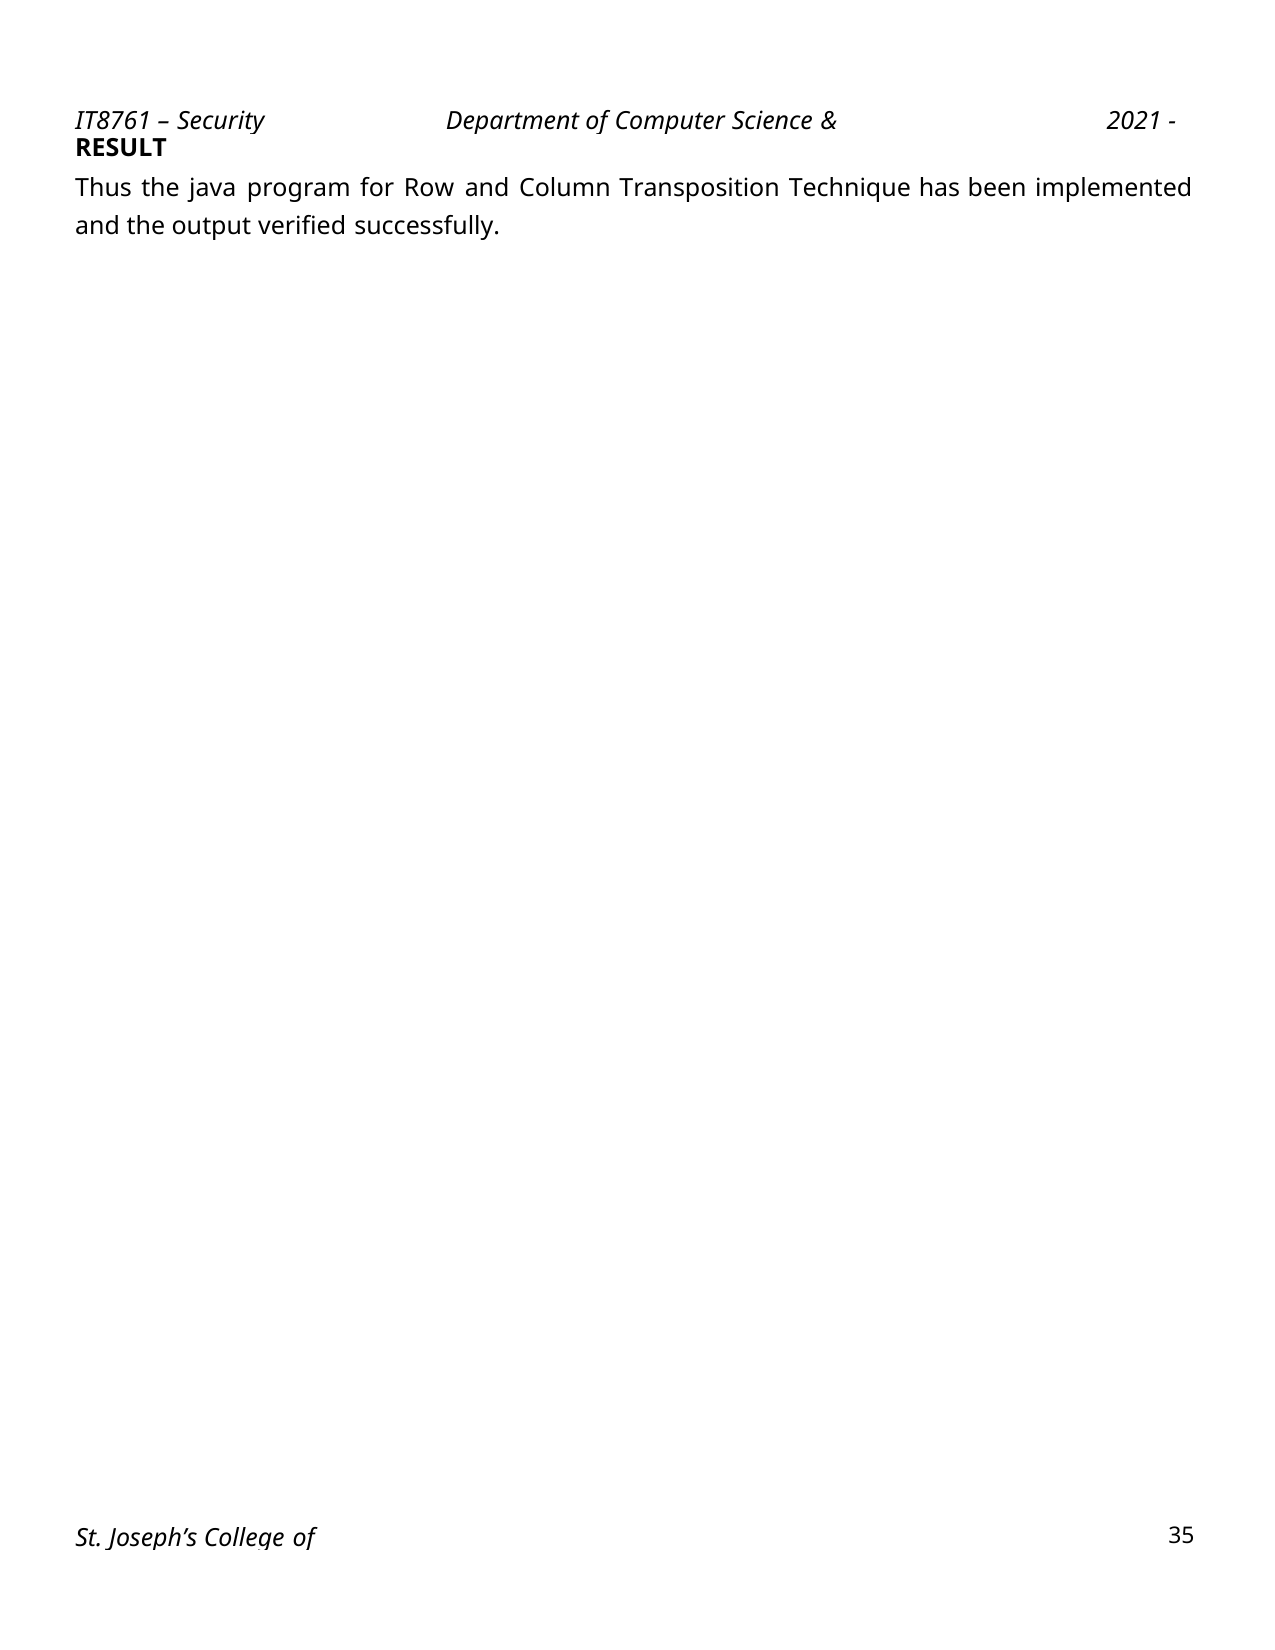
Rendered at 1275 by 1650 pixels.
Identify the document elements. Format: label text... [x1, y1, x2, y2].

text RESULT [75, 129, 1202, 163]
text Thus the java program for Row and Column Transposition Technique has been implemented and the output verified successfully. [75, 169, 1202, 242]
